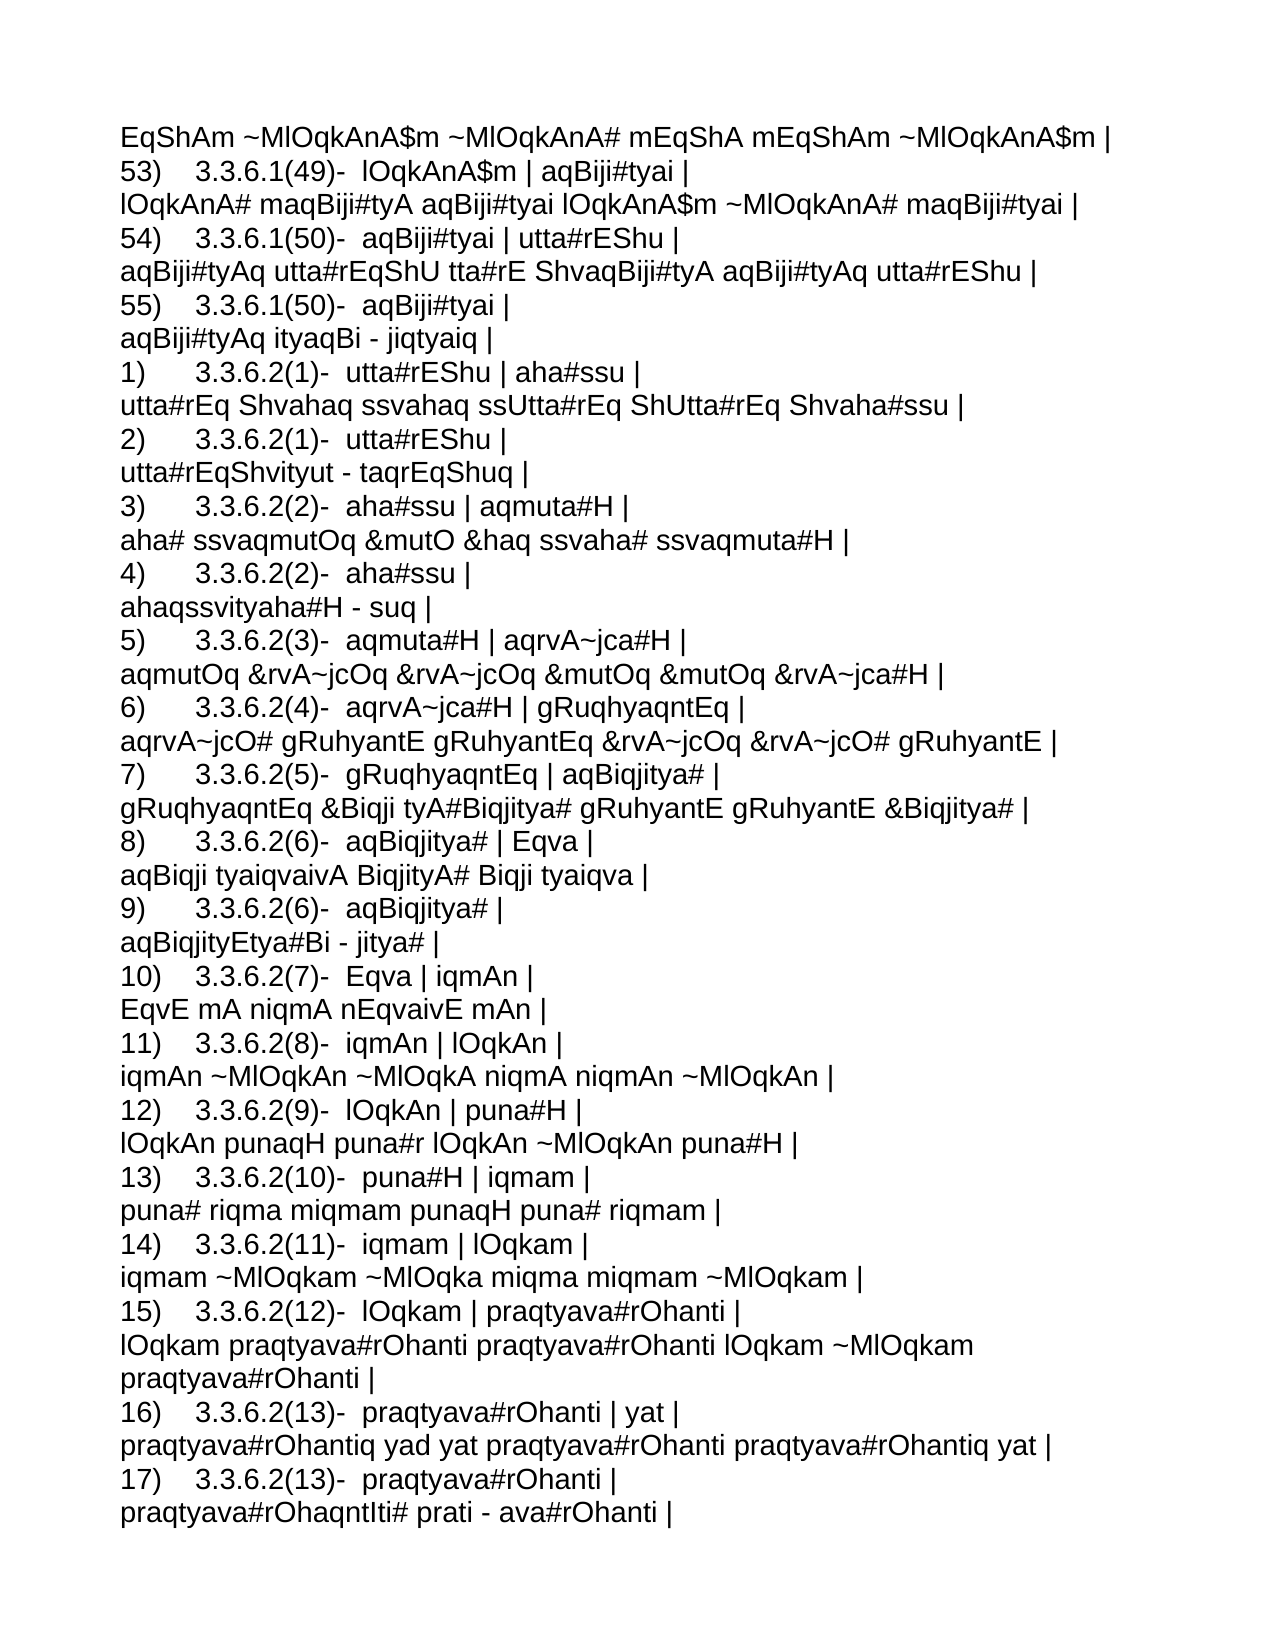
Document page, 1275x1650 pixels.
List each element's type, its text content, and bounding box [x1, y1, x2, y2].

text 8) 3.3.6.2(6)- aqBiqjitya# | Eqva | [120, 824, 1200, 858]
text 55) 3.3.6.1(50)- aqBiji#tyai | [120, 288, 1200, 321]
text 11) 3.3.6.2(8)- iqmAn | lOqkAn | [120, 1026, 1200, 1059]
text 2) 3.3.6.2(1)- utta#rEShu | [120, 422, 1200, 455]
text praqtyava#rOhantiq yad yat praqtyava#rOhanti praqtyava#rOhantiq yat | [120, 1428, 1200, 1462]
text aqrvA~jcO# gRuhyantE gRuhyantEq &rvA~jcOq &rvA~jcO# gRuhyantE | [120, 724, 1200, 757]
text praqtyava#rOhaqntIti# prati - ava#rOhanti | [120, 1495, 1200, 1529]
text lOqkam praqtyava#rOhanti praqtyava#rOhanti lOqkam ~MlOqkam praqtyava#rOhanti | [120, 1327, 1200, 1394]
text aqBiqji tyaiqvaivA BiqjityA# Biqji tyaiqva | [120, 858, 1200, 891]
text lOqkAn punaqH puna#r lOqkAn ~MlOqkAn puna#H | [120, 1126, 1200, 1160]
text aqBiqjityEtya#Bi - jitya# | [120, 925, 1200, 958]
text EqvE mA niqmA nEqvaivE mAn | [120, 992, 1200, 1026]
text iqmAn ~MlOqkAn ~MlOqkA niqmA niqmAn ~MlOqkAn | [120, 1059, 1200, 1093]
text 4) 3.3.6.2(2)- aha#ssu | [120, 556, 1200, 589]
text aha# ssvaqmutOq &mutO &haq ssvaha# ssvaqmuta#H | [120, 522, 1200, 556]
text iqmam ~MlOqkam ~MlOqka miqma miqmam ~MlOqkam | [120, 1260, 1200, 1294]
text ahaqssvityaha#H - suq | [120, 589, 1200, 623]
text puna# riqma miqmam punaqH puna# riqmam | [120, 1193, 1200, 1227]
text aqBiji#tyAq utta#rEqShU tta#rE ShvaqBiji#tyA aqBiji#tyAq utta#rEShu | [120, 254, 1200, 288]
text gRuqhyaqntEq &Biqji tyA#Biqjitya# gRuhyantE gRuhyantE &Biqjitya# | [120, 791, 1200, 824]
text 3) 3.3.6.2(2)- aha#ssu | aqmuta#H | [120, 489, 1200, 522]
text 10) 3.3.6.2(7)- Eqva | iqmAn | [120, 958, 1200, 992]
text aqmutOq &rvA~jcOq &rvA~jcOq &mutOq &mutOq &rvA~jca#H | [120, 657, 1200, 690]
text 13) 3.3.6.2(10)- puna#H | iqmam | [120, 1160, 1200, 1193]
text lOqkAnA# maqBiji#tyA aqBiji#tyai lOqkAnA$m ~MlOqkAnA# maqBiji#tyai | [120, 187, 1200, 221]
text 14) 3.3.6.2(11)- iqmam | lOqkam | [120, 1227, 1200, 1260]
text 7) 3.3.6.2(5)- gRuqhyaqntEq | aqBiqjitya# | [120, 757, 1200, 791]
text 5) 3.3.6.2(3)- aqmuta#H | aqrvA~jca#H | [120, 623, 1200, 657]
text utta#rEqShvityut - taqrEqShuq | [120, 455, 1200, 489]
text aqBiji#tyAq ityaqBi - jiqtyaiq | [120, 321, 1200, 355]
text 9) 3.3.6.2(6)- aqBiqjitya# | [120, 891, 1200, 925]
text 54) 3.3.6.1(50)- aqBiji#tyai | utta#rEShu | [120, 221, 1200, 254]
text 17) 3.3.6.2(13)- praqtyava#rOhanti | [120, 1462, 1200, 1495]
text 16) 3.3.6.2(13)- praqtyava#rOhanti | yat | [120, 1394, 1200, 1428]
text 1) 3.3.6.2(1)- utta#rEShu | aha#ssu | [120, 355, 1200, 388]
text EqShAm ~MlOqkAnA$m ~MlOqkAnA# mEqShA mEqShAm ~MlOqkAnA$m | [120, 120, 1200, 153]
text 6) 3.3.6.2(4)- aqrvA~jca#H | gRuqhyaqntEq | [120, 690, 1200, 724]
text 15) 3.3.6.2(12)- lOqkam | praqtyava#rOhanti | [120, 1294, 1200, 1327]
text utta#rEq Shvahaq ssvahaq ssUtta#rEq ShUtta#rEq Shvaha#ssu | [120, 388, 1200, 422]
text 12) 3.3.6.2(9)- lOqkAn | puna#H | [120, 1093, 1200, 1126]
text 53) 3.3.6.1(49)- lOqkAnA$m | aqBiji#tyai | [120, 153, 1200, 187]
